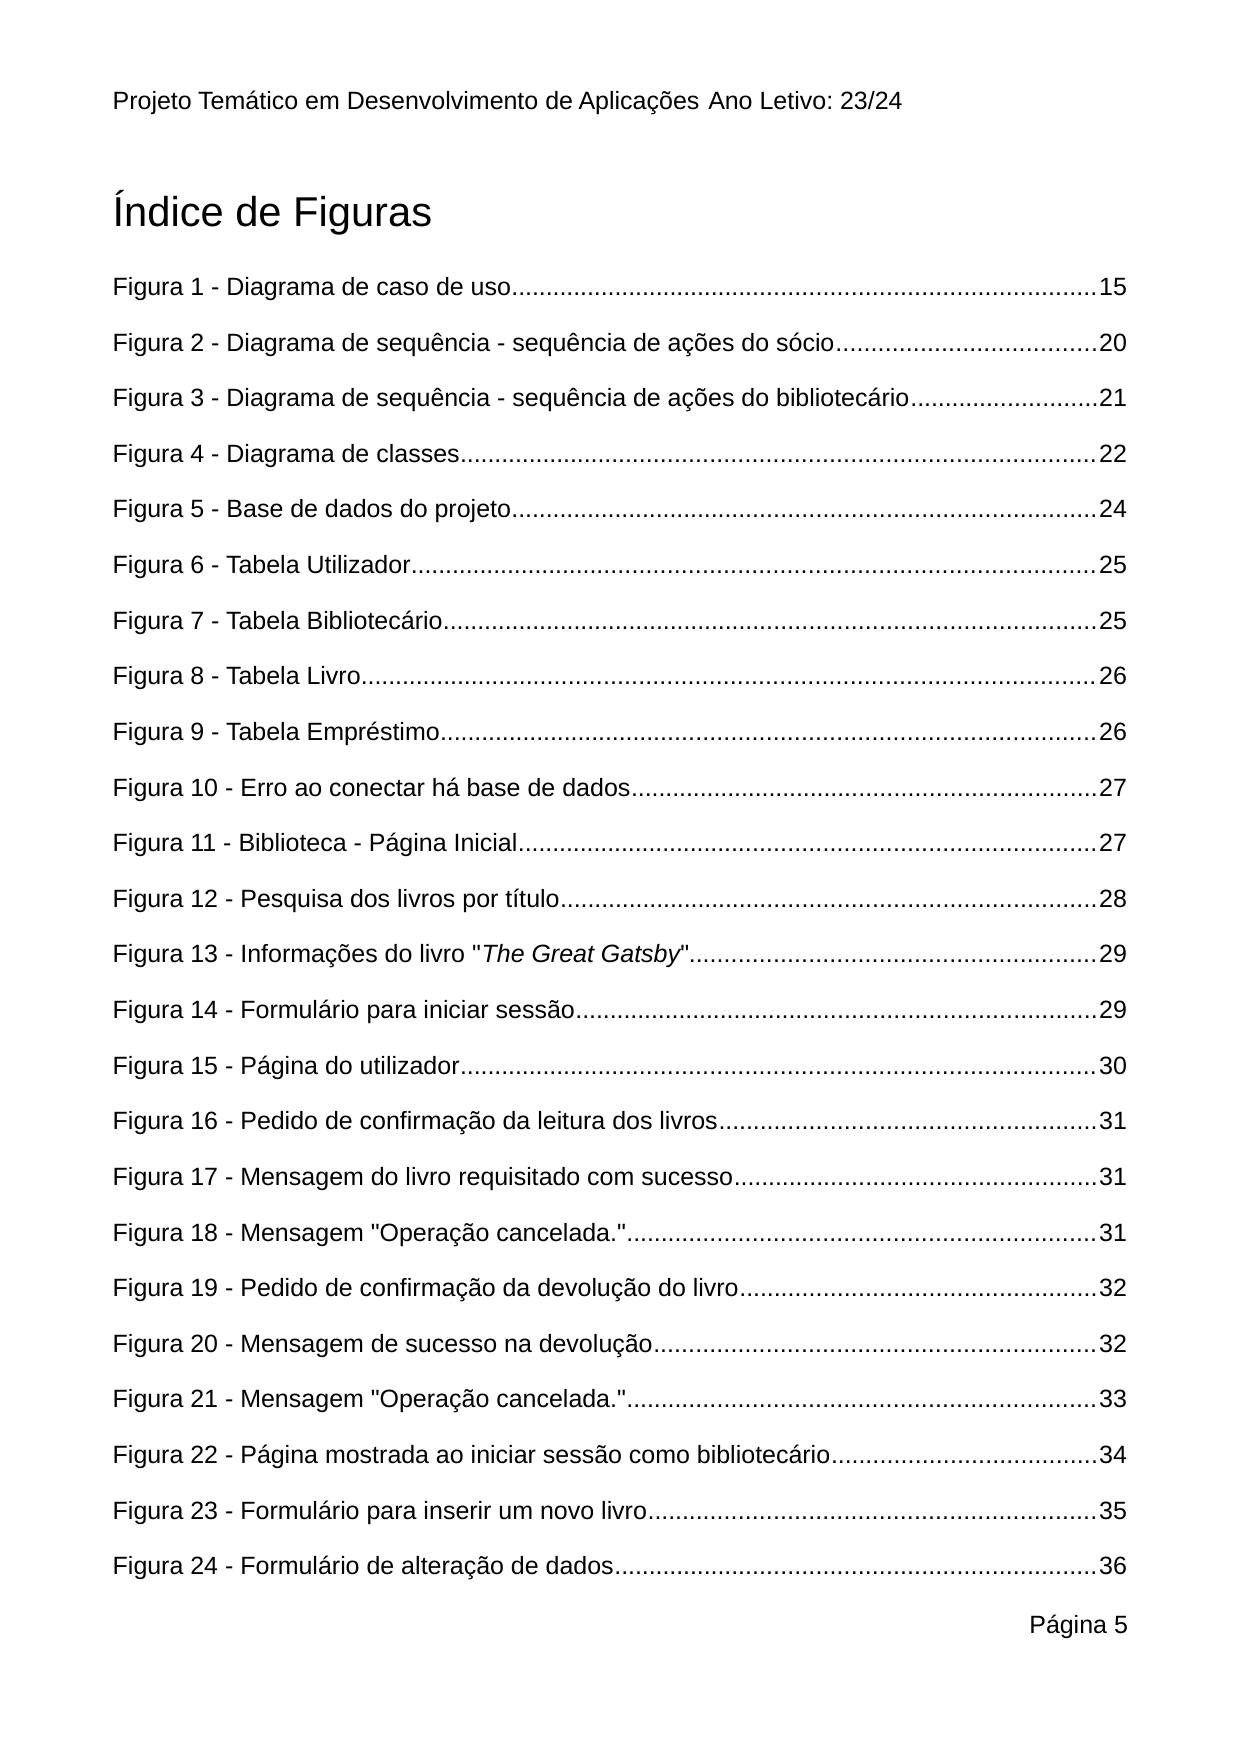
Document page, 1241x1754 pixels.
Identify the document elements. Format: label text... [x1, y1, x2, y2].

text Figura 16 - Pedido de confirmação da leitura dos livros 31 [112, 1106, 1128, 1135]
text Figura 14 - Formulário para iniciar sessão 29 [112, 995, 1128, 1024]
text Figura 12 - Pesquisa dos livros por título 28 [112, 884, 1128, 912]
text Figura 2 - Diagrama de sequência - sequência de ações do sócio 20 [112, 327, 1128, 356]
text Figura 13 - Informações do livro "The Great Gatsby" 29 [112, 939, 1128, 968]
text Figura 15 - Página do utilizador 30 [112, 1051, 1128, 1079]
text Figura 5 - Base de dados do projeto 24 [112, 494, 1128, 523]
text Figura 11 - Biblioteca - Página Inicial 27 [112, 828, 1128, 857]
text Figura 21 - Mensagem "Operação cancelada." 33 [112, 1384, 1128, 1413]
text Figura 8 - Tabela Livro 26 [112, 661, 1128, 690]
text Figura 9 - Tabela Empréstimo 26 [112, 717, 1128, 746]
text Figura 22 - Página mostrada ao iniciar sessão como bibliotecário 34 [112, 1440, 1128, 1469]
text Figura 7 - Tabela Bibliotecário 25 [112, 606, 1128, 634]
text Figura 6 - Tabela Utilizador 25 [112, 550, 1128, 579]
text Figura 24 - Formulário de alteração de dados 36 [112, 1551, 1128, 1580]
text Figura 1 - Diagrama de caso de uso 15 [112, 272, 1128, 301]
text Figura 10 - Erro ao conectar há base de dados 27 [112, 772, 1128, 801]
text Figura 20 - Mensagem de sucesso na devolução 32 [112, 1329, 1128, 1357]
text Figura 17 - Mensagem do livro requisitado com sucesso 31 [112, 1162, 1128, 1191]
text Figura 3 - Diagrama de sequência - sequência de ações do bibliotecário 21 [112, 383, 1128, 412]
text Figura 4 - Diagrama de classes 22 [112, 439, 1128, 467]
text Figura 19 - Pedido de confirmação da devolução do livro 32 [112, 1273, 1128, 1302]
text Figura 18 - Mensagem "Operação cancelada." 31 [112, 1217, 1128, 1246]
text Figura 23 - Formulário para inserir um novo livro 35 [112, 1496, 1128, 1524]
subtitle Índice de Figuras [112, 187, 1128, 235]
